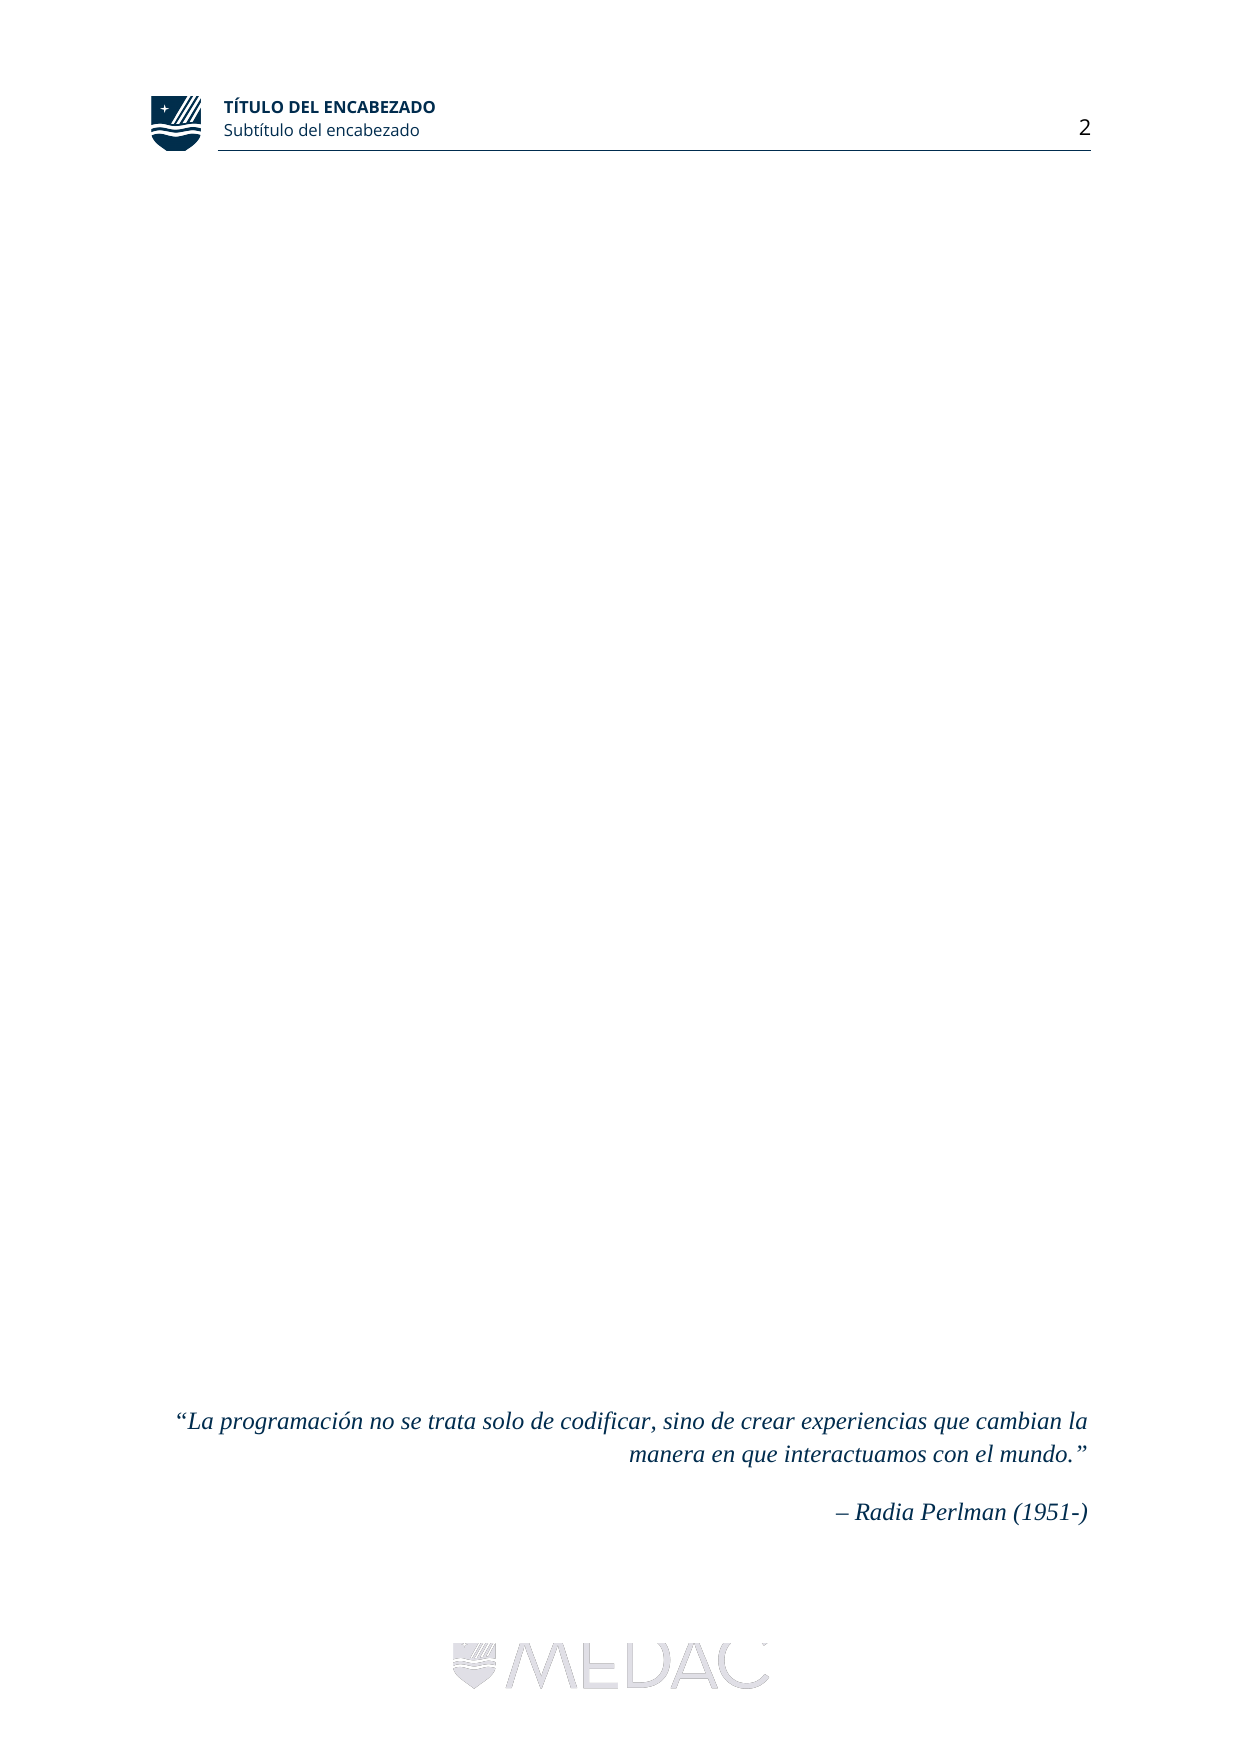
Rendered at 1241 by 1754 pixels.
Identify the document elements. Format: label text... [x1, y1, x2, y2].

text – Radia Perlman (1951-) [150, 1497, 1090, 1526]
picture [428, 1643, 794, 1699]
picture [138, 79, 209, 173]
text “La programación no se trata solo de codificar, sino de crear experiencias que cambian la manera en que interactuamos con el mundo.” [150, 1406, 1090, 1468]
